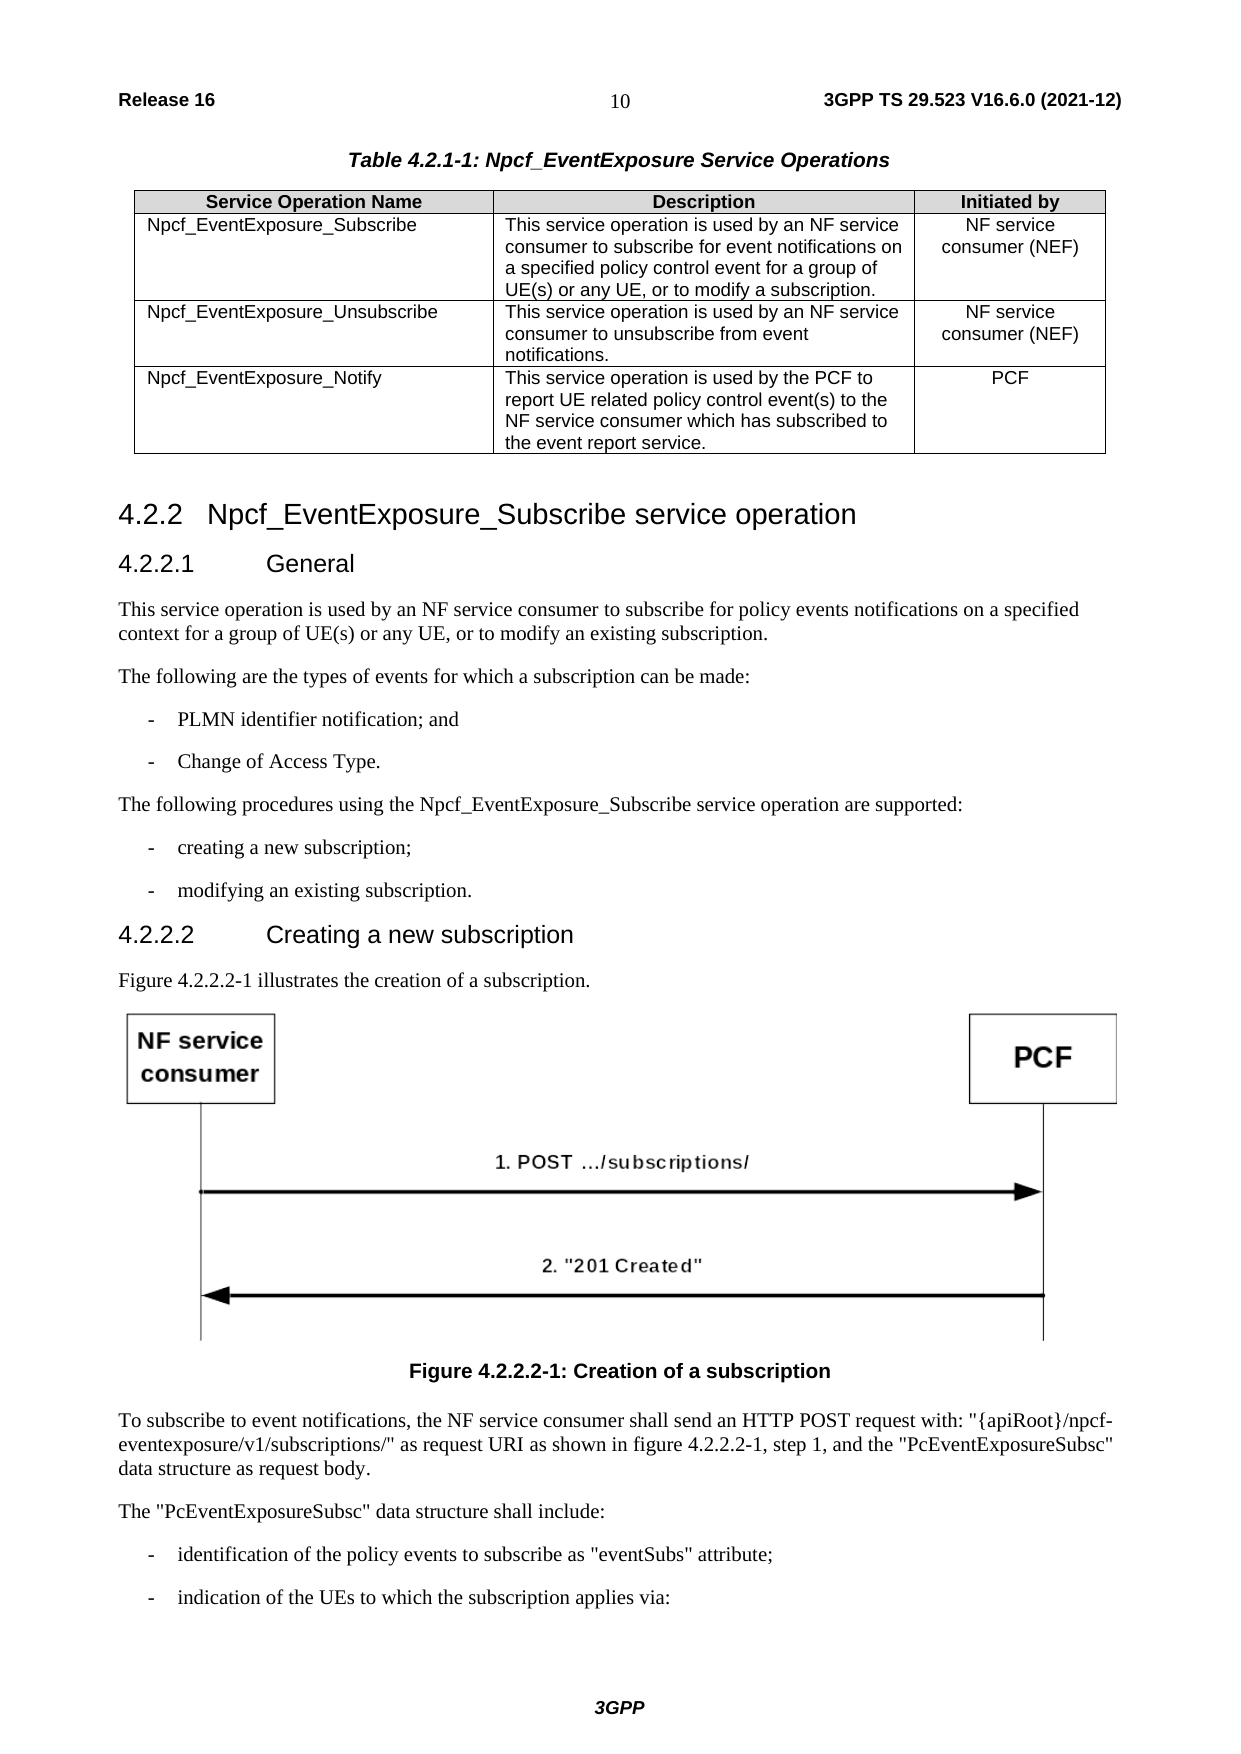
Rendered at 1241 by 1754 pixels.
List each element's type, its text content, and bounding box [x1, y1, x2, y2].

text - Change of Access Type. [148, 749, 1122, 773]
table_cell Npcf_EventExposure_Notify [135, 367, 493, 453]
text Table 4.2.1-1: Npcf_EventExposure Service Operations [118, 147, 1122, 171]
table_header Service Operation Name [135, 191, 493, 213]
subtitle 4.2.2.1 General [118, 549, 1122, 578]
text This service operation is used by an NF service consumer to subscribe for policy events notifications on a specified context for a group of UE(s) or any UE, or to modify an existing subscription. [118, 597, 1122, 645]
text - PLMN identifier notification; and [148, 706, 1122, 731]
table_cell Npcf_EventExposure_Subscribe [135, 214, 493, 300]
text - creating a new subscription; [148, 835, 1122, 859]
table_cell This service operation is used by an NF service consumer to unsubscribe from event notifications. [494, 301, 914, 366]
text The following are the types of events for which a subscription can be made: [118, 664, 1122, 688]
subtitle 4.2.2.2 Creating a new subscription [118, 921, 1122, 949]
text - modifying an existing subscription. [148, 878, 1122, 902]
text The "PcEventExposureSubsc" data structure shall include: [118, 1499, 1122, 1523]
text - identification of the policy events to subscribe as "eventSubs" attribute; [148, 1542, 1122, 1566]
table_header Initiated by [915, 191, 1105, 213]
table_header Description [494, 191, 914, 213]
text Figure 4.2.2.2-1: Creation of a subscription [118, 1359, 1122, 1383]
text To subscribe to event notifications, the NF service consumer shall send an HTTP POST request with: "{apiRoot}/npcf-eventexposure/v1/subscriptions/" as request URI as shown in figure 4.2.2.2-1, step 1, and the "PcEventExposureSubsc" data structure as request body. [118, 1408, 1122, 1480]
table_cell This service operation is used by an NF service consumer to subscribe for event notifications on a specified policy control event for a group of UE(s) or any UE, or to modify a subscription. [494, 214, 914, 300]
table_cell Npcf_EventExposure_Unsubscribe [135, 301, 493, 366]
table_cell NF service consumer (NEF) [915, 214, 1105, 300]
table_cell PCF [915, 367, 1105, 453]
subtitle 4.2.2 Npcf_EventExposure_Subscribe service operation [118, 497, 1122, 531]
text - indication of the UEs to which the subscription applies via: [148, 1585, 1122, 1609]
table_cell This service operation is used by the PCF to report UE related policy control event(s) to the NF service consumer which has subscribed to the event report service. [494, 367, 914, 453]
table_cell NF service consumer (NEF) [915, 301, 1105, 366]
text Figure 4.2.2.2-1 illustrates the creation of a subscription. [118, 968, 1122, 992]
text The following procedures using the Npcf_EventExposure_Subscribe service operation are supported: [118, 792, 1122, 816]
